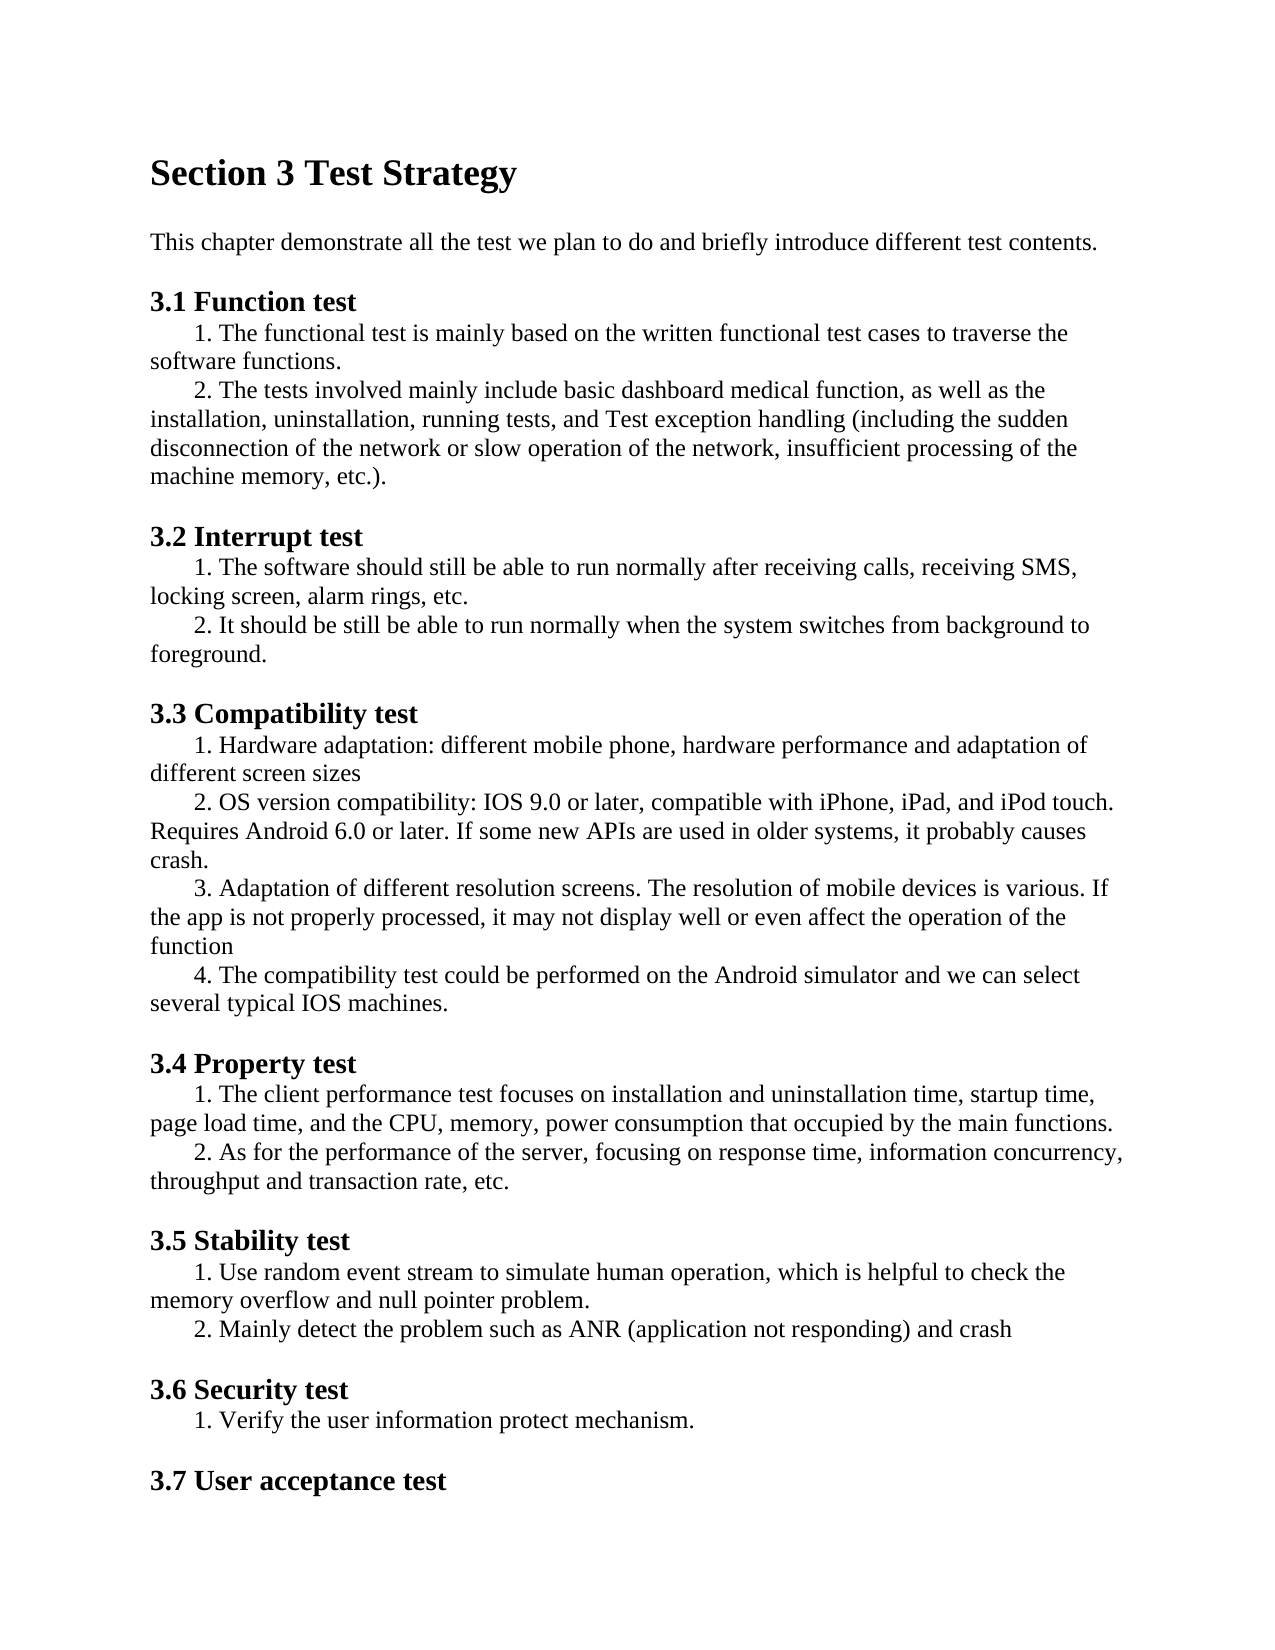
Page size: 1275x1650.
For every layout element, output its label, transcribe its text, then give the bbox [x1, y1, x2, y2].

text 3.2 Interrupt test [150, 519, 1125, 552]
text 2. Mainly detect the problem such as ANR (application not responding) and crash [150, 1314, 1125, 1343]
text This chapter demonstrate all the test we plan to do and briefly introduce different test contents. [150, 227, 1125, 255]
text 3.1 Function test [150, 284, 1125, 318]
text 2. It should be still be able to run normally when the system switches from background to foreground. [150, 610, 1125, 667]
text 1. The functional test is mainly based on the written functional test cases to traverse the software functions. [150, 318, 1125, 375]
text 1. Use random event stream to simulate human operation, which is helpful to check the memory overflow and null pointer problem. [150, 1257, 1125, 1314]
text 1. The client performance test focuses on installation and uninstallation time, startup time, page load time, and the CPU, memory, power consumption that occupied by the main functions. [150, 1079, 1125, 1137]
text 2. As for the performance of the server, focusing on response time, information concurrency, throughput and transaction rate, etc. [150, 1137, 1125, 1194]
text 3.5 Stability test [150, 1223, 1125, 1257]
text 3.7 User acceptance test [150, 1463, 1125, 1496]
text 2. OS version compatibility: IOS 9.0 or later, compatible with iPhone, iPad, and iPod touch. Requires Android 6.0 or later. If some new APIs are used in older systems, it probably causes crash. [150, 787, 1125, 873]
text 3.3 Compatibility test [150, 696, 1125, 730]
text 3. Adaptation of different resolution screens. The resolution of mobile devices is various. If the app is not properly processed, it may not display well or even affect the operation of the function [150, 873, 1125, 960]
text 4. The compatibility test could be performed on the Android simulator and we can select several typical IOS machines. [150, 960, 1125, 1017]
text 1. Hardware adaptation: different mobile phone, hardware performance and adaptation of different screen sizes [150, 730, 1125, 787]
text Section 3 Test Strategy [150, 150, 1125, 193]
text 3.4 Property test [150, 1046, 1125, 1079]
text 2. The tests involved mainly include basic dashboard medical function, as well as the installation, uninstallation, running tests, and Test exception handling (including the sudden disconnection of the network or slow operation of the network, insufficient processing of the machine memory, etc.). [150, 375, 1125, 490]
text 1. The software should still be able to run normally after receiving calls, receiving SMS, locking screen, alarm rings, etc. [150, 552, 1125, 610]
text 3.6 Security test [150, 1372, 1125, 1405]
text 1. Verify the user information protect mechanism. [150, 1405, 1125, 1434]
